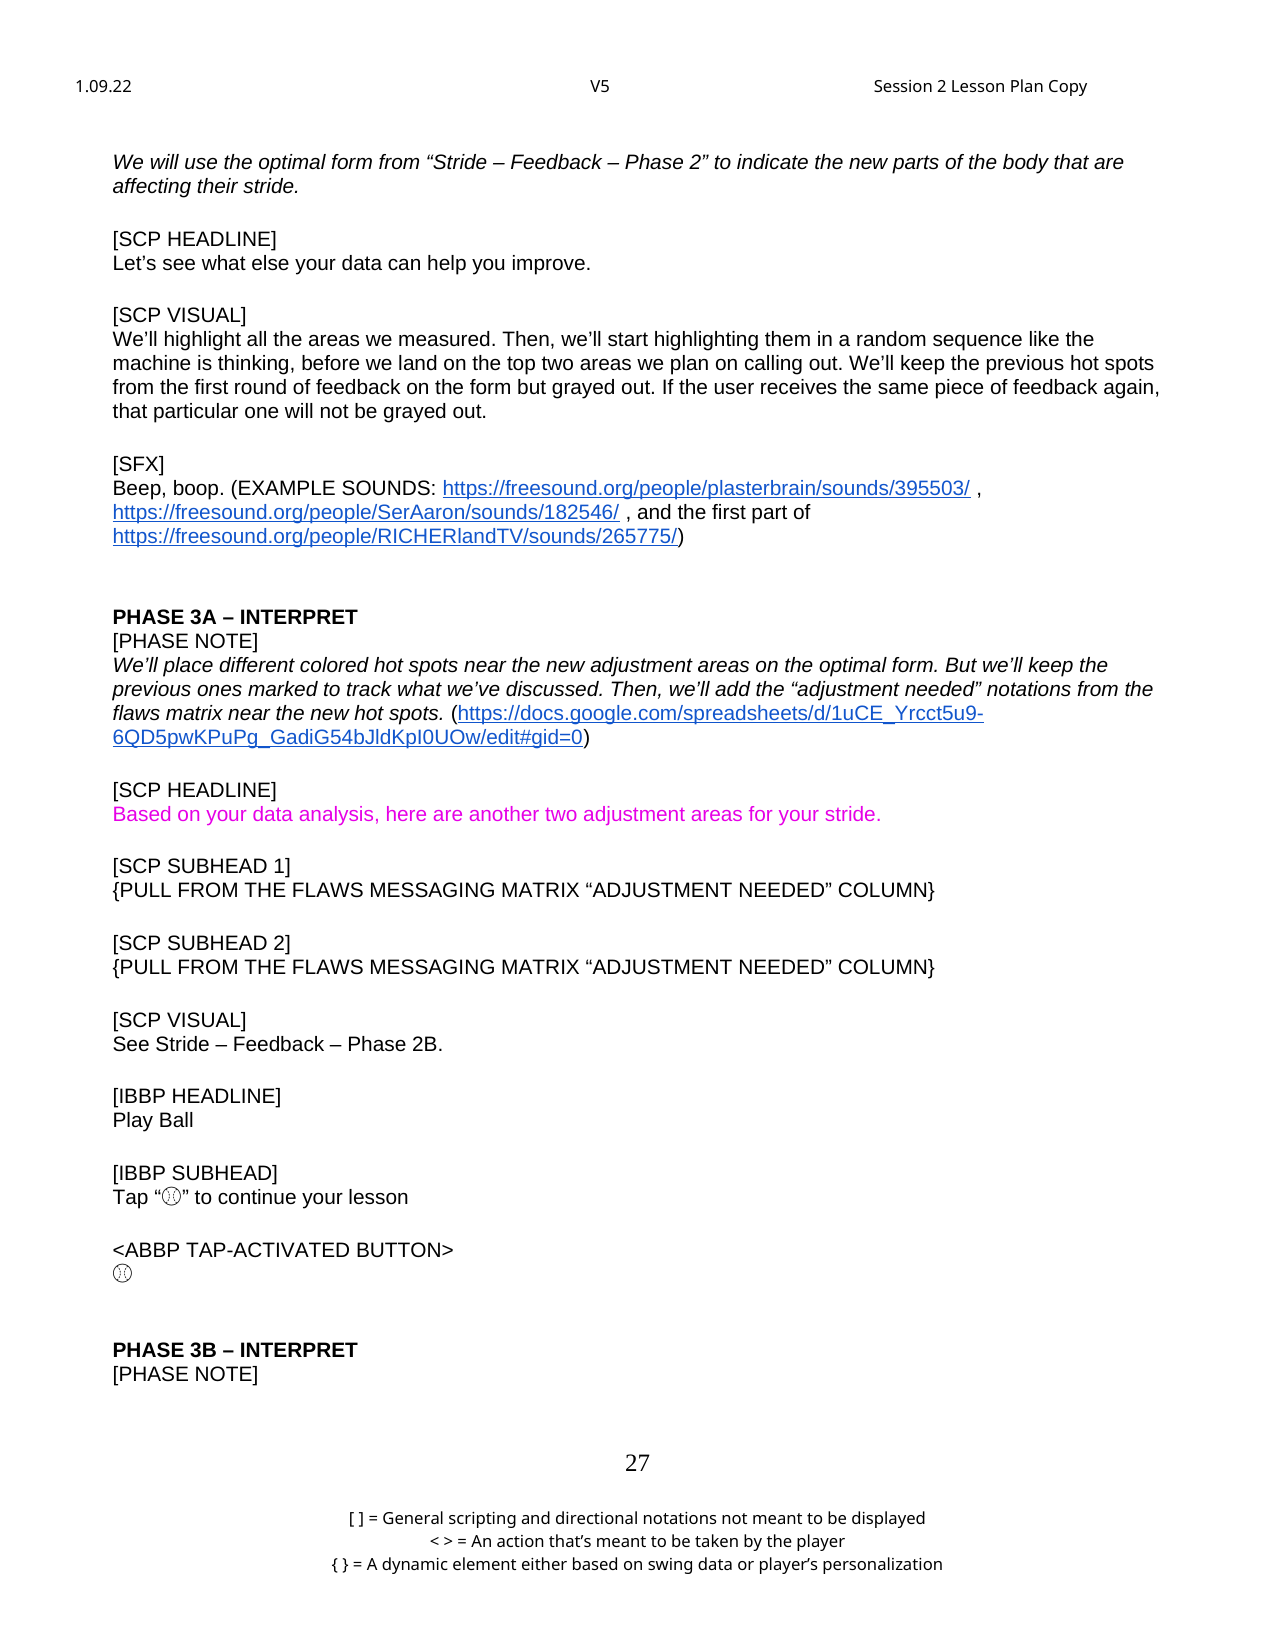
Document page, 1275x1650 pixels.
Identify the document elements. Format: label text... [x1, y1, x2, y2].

text We’ll place different colored hot spots near the new adjustment areas on the optimal form. But we’ll keep the previous ones marked to track what we’ve discussed. Then, we’ll add the “adjustment needed” notations from the flaws matrix near the new hot spots. (https://docs.google.com/spreadsheets/d/1uCE_Yrcct5u9-6QD5pwKPuPg_GadiG54bJldKpI0UOw/edit#gid=0) [112, 653, 1162, 749]
text [IBBP SUBHEAD] [112, 1161, 1162, 1185]
text ⚾ [112, 1262, 1162, 1286]
text [SCP VISUAL] [112, 1008, 1162, 1032]
text [PHASE NOTE] [112, 1362, 1162, 1386]
text [IBBP HEADLINE] [112, 1084, 1162, 1108]
text [SCP HEADLINE] [112, 227, 1162, 251]
text PHASE 3A – INTERPRET [112, 605, 1162, 629]
text We’ll highlight all the areas we measured. Then, we’ll start highlighting them in a random sequence like the machine is thinking, before we land on the top two areas we plan on calling out. We’ll keep the previous hot spots from the first round of feedback on the form but grayed out. If the user receives the same piece of feedback again, that particular one will not be grayed out. [112, 327, 1162, 423]
text We will use the optimal form from “Stride – Feedback – Phase 2” to indicate the new parts of the body that are affecting their stride. [112, 150, 1162, 198]
text Tap “⚾” to continue your lesson [112, 1185, 1162, 1209]
text Play Ball [112, 1108, 1162, 1132]
text [SCP VISUAL] [112, 303, 1162, 327]
text <ABBP TAP-ACTIVATED BUTTON> [112, 1238, 1162, 1262]
text Based on your data analysis, here are another two adjustment areas for your stride. [112, 802, 1162, 826]
text {PULL FROM THE FLAWS MESSAGING MATRIX “ADJUSTMENT NEEDED” COLUMN} [112, 878, 1162, 902]
text {PULL FROM THE FLAWS MESSAGING MATRIX “ADJUSTMENT NEEDED” COLUMN} [112, 955, 1162, 979]
text [SCP HEADLINE] [112, 778, 1162, 802]
text See Stride – Feedback – Phase 2B. [112, 1032, 1162, 1056]
text PHASE 3B – INTERPRET [112, 1338, 1162, 1362]
text Let’s see what else your data can help you improve. [112, 251, 1162, 274]
text [SCP SUBHEAD 1] [112, 854, 1162, 878]
text [SFX] [112, 452, 1162, 476]
text [PHASE NOTE] [112, 629, 1162, 653]
text Beep, boop. (EXAMPLE SOUNDS: https://freesound.org/people/plasterbrain/sounds/395503/ , https://freesound.org/people/SerAaron/sounds/182546/ , and the first part of https://freesound.org/people/RICHERlandTV/sounds/265775/) [112, 476, 1162, 548]
text [SCP SUBHEAD 2] [112, 931, 1162, 955]
